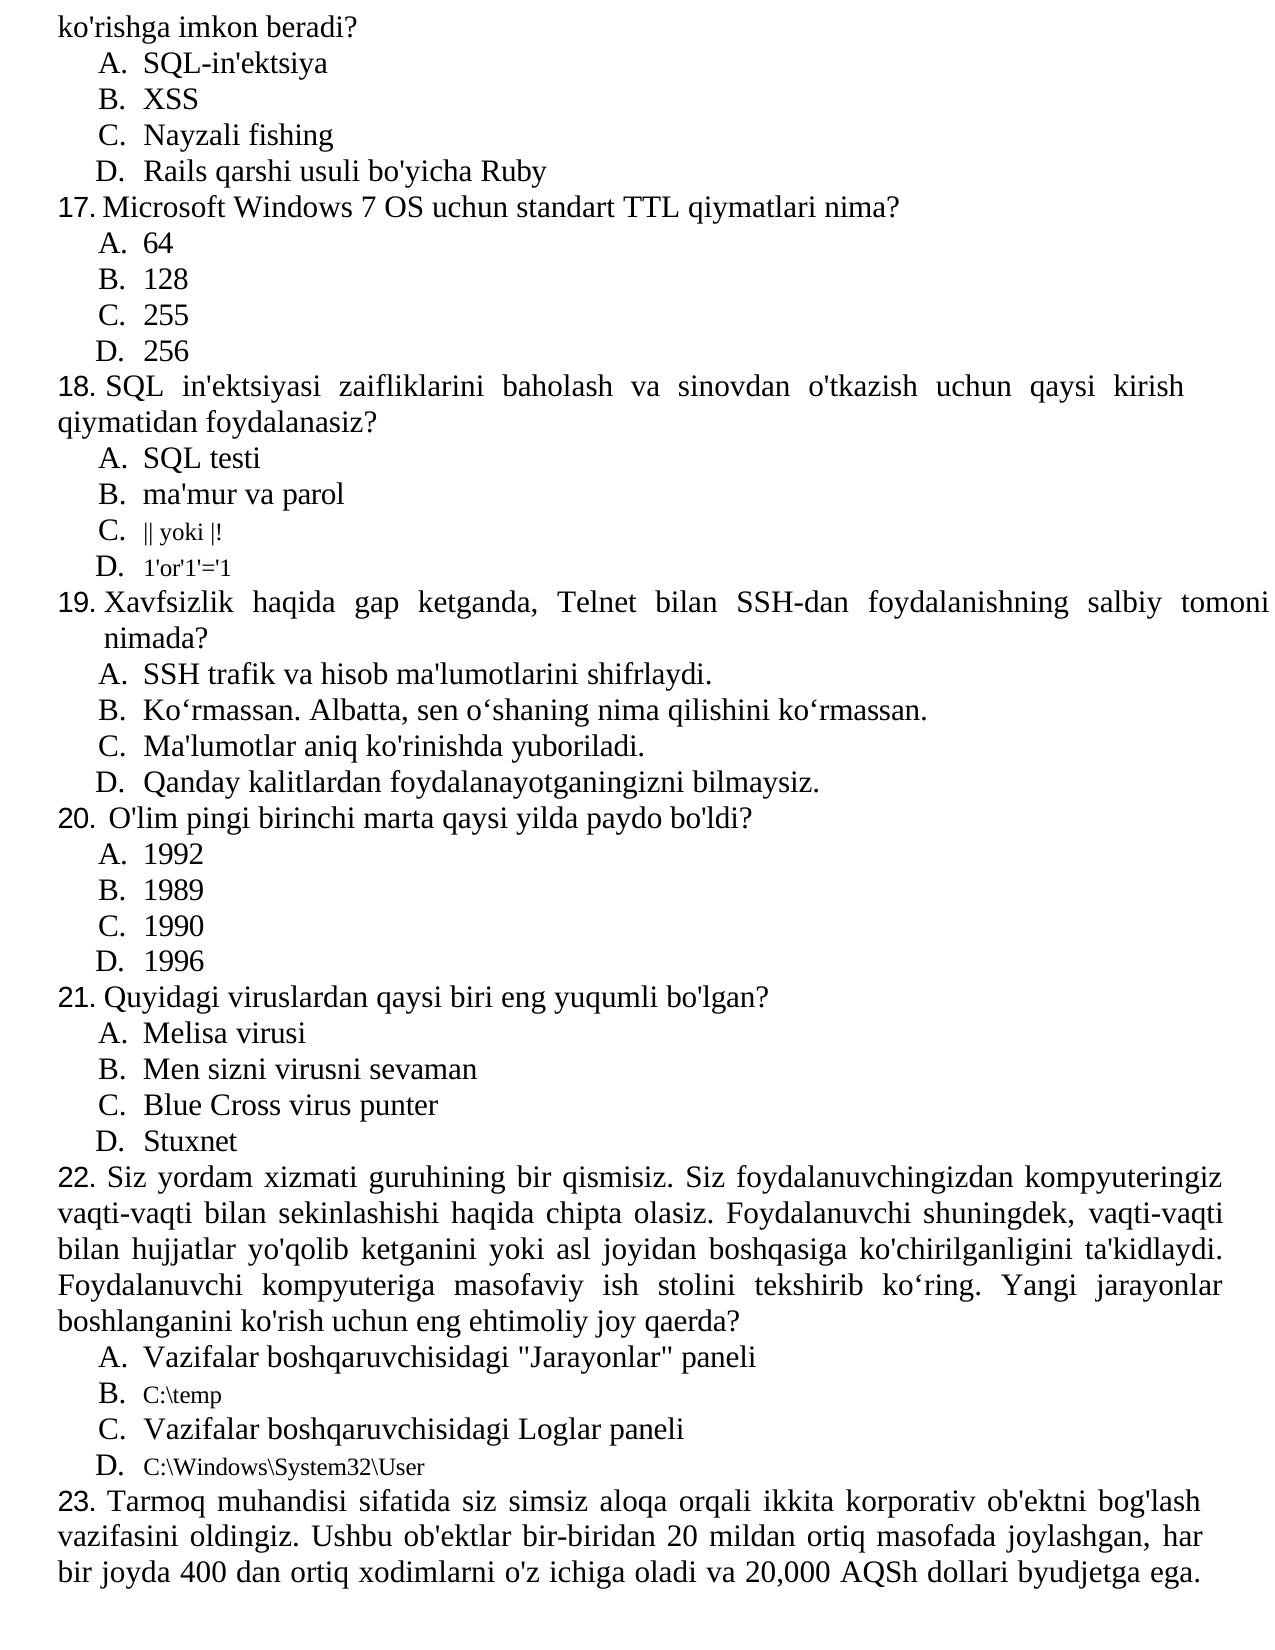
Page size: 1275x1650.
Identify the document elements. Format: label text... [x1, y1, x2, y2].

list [57, 1482, 1202, 1589]
list 256 [95, 332, 1275, 368]
list || yoki |! [98, 511, 1275, 547]
list SSH trafik va hisob ma'lumotlarini shifrlaydi. [98, 655, 1275, 691]
list Ma'lumotlar aniq ko'rinishda yuboriladi. [98, 727, 1275, 763]
list Qanday kalitlardan foydalanayotganingizni bilmaysiz. [95, 763, 1275, 799]
list Men sizni virusni sevaman [98, 1051, 1275, 1086]
list Blue Cross virus punter [98, 1086, 1275, 1122]
list Melisa virusi [98, 1014, 1275, 1051]
list Siz yordam xizmati guruhining bir qismisiz. Siz foydalanuvchingizdan kompyuteringiz vaqti-vaqti bilan sekinlashishi haqida chipta olasiz. Foydalanuvchi shuningdek, vaqti-vaqti bilan hujjatlar yo'qolib ketganini yoki asl joyidan boshqasiga ko'chirilganligini ta'kidlaydi. Foydalanuvchi kompyuteriga masofaviy ish stolini tekshirib koʻring. Yangi jarayonlar boshlanganini ko'rish uchun eng ehtimoliy joy qaerda? [57, 1158, 1224, 1338]
list Vazifalar boshqaruvchisidagi Loglar paneli [98, 1410, 1275, 1446]
list C:\Windows\System32\User [95, 1446, 1275, 1482]
list SQL-in'ektsiya [98, 44, 1275, 80]
list 1989 [98, 871, 1275, 907]
list Xavfsizlik haqida gap ketganda, Telnet bilan SSH-dan foydalanishning salbiy tomoni nimada? [57, 583, 1269, 655]
list Stuxnet [95, 1122, 1275, 1158]
list Nayzali fishing [98, 116, 1275, 152]
list 64 [98, 224, 1275, 260]
list 255 [98, 296, 1275, 332]
list 1'or'1'='1 [95, 547, 1275, 583]
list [57, 8, 1131, 44]
list Quyidagi viruslardan qaysi biri eng yuqumli bo'lgan? [57, 979, 1275, 1014]
list C:\temp [98, 1374, 1275, 1410]
list Rails qarshi usuli bo'yicha Ruby [95, 152, 1275, 188]
list SQL in'ektsiyasi zaifliklarini baholash va sinovdan o'tkazish uchun qaysi kirish qiymatidan foydalanasiz? [57, 368, 1184, 439]
list 1990 [98, 907, 1275, 943]
list O'lim pingi birinchi marta qaysi yilda paydo bo'ldi? [57, 799, 1275, 835]
list XSS [98, 80, 1275, 116]
list 1996 [95, 943, 1275, 979]
list SQL testi [98, 439, 1275, 476]
list Vazifalar boshqaruvchisidagi "Jarayonlar" paneli [98, 1338, 1275, 1374]
list ma'mur va parol [98, 476, 1275, 511]
list Koʻrmassan. Albatta, sen oʻshaning nima qilishini koʻrmassan. [98, 691, 1275, 727]
list Microsoft Windows 7 OS uchun standart TTL qiymatlari nima? [57, 188, 1275, 224]
list 128 [98, 260, 1275, 296]
list 1992 [98, 835, 1275, 871]
